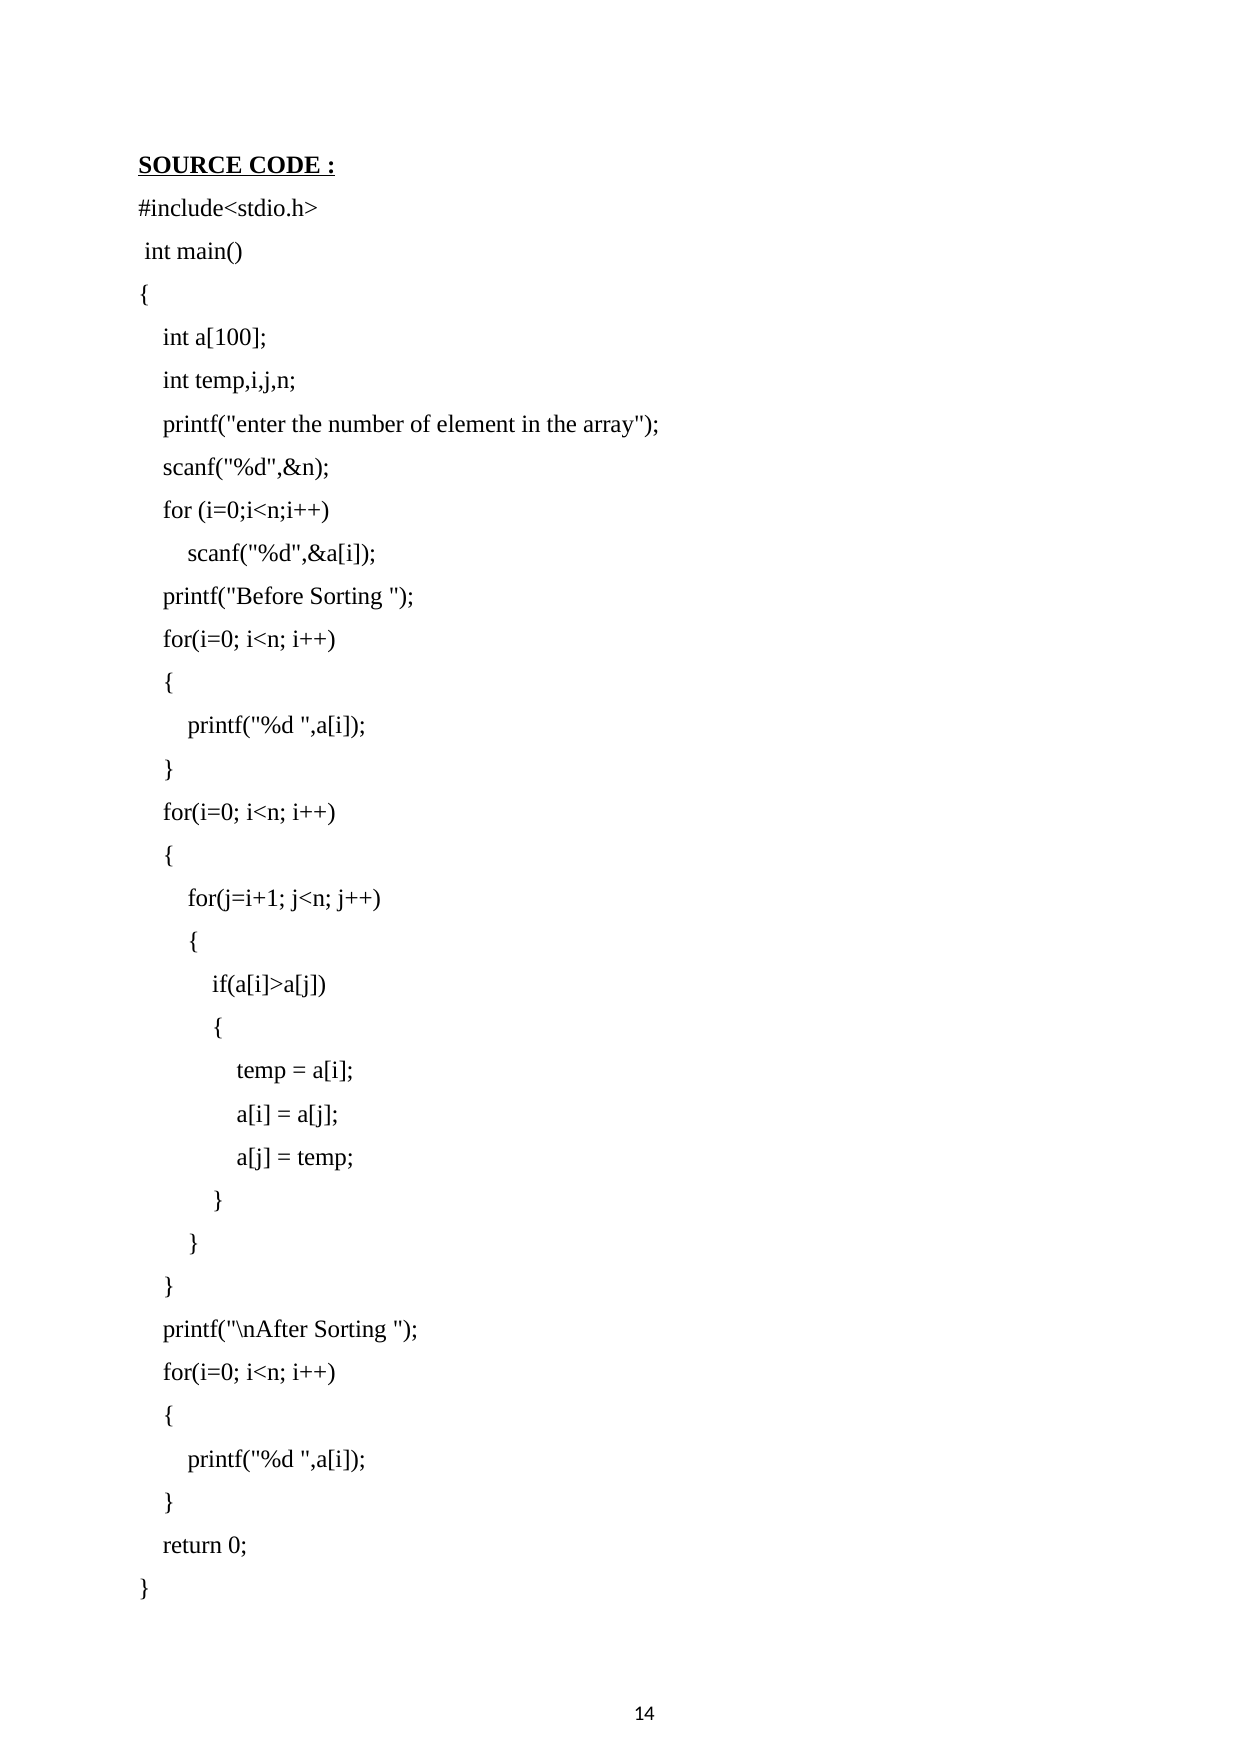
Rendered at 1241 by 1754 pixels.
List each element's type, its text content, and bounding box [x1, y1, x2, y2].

text printf("%d ",a[i]); [138, 1444, 1152, 1472]
text int temp,i,j,n; [138, 366, 1152, 394]
text temp = a[i]; [138, 1056, 1152, 1084]
text } [138, 754, 1152, 782]
text } [138, 1487, 1152, 1516]
text printf("\nAfter Sorting "); [138, 1314, 1152, 1343]
text for(i=0; i<n; i++) [138, 797, 1152, 826]
text { [138, 1401, 1152, 1429]
text a[j] = temp; [138, 1142, 1152, 1171]
text for(j=i+1; j<n; j++) [138, 883, 1152, 912]
text if(a[i]>a[j]) [138, 969, 1152, 998]
text printf("enter the number of element in the array"); [138, 409, 1152, 437]
text { [138, 279, 1152, 308]
text SOURCE CODE : [138, 150, 1152, 179]
text { [138, 667, 1152, 696]
text } [138, 1228, 1152, 1257]
text for(i=0; i<n; i++) [138, 1357, 1152, 1386]
text for(i=0; i<n; i++) [138, 624, 1152, 653]
text int main() [138, 236, 1152, 265]
text scanf("%d",&a[i]); [138, 538, 1152, 567]
text scanf("%d",&n); [138, 452, 1152, 481]
text printf("Before Sorting "); [138, 581, 1152, 610]
text printf("%d ",a[i]); [138, 711, 1152, 739]
text int a[100]; [138, 322, 1152, 351]
text a[i] = a[j]; [138, 1099, 1152, 1127]
text } [138, 1185, 1152, 1214]
text } [138, 1271, 1152, 1300]
text { [138, 926, 1152, 955]
text { [138, 1012, 1152, 1041]
text return 0; [138, 1530, 1152, 1559]
text #include<stdio.h> [138, 193, 1152, 222]
text for (i=0;i<n;i++) [138, 495, 1152, 524]
text { [138, 840, 1152, 869]
text } [138, 1573, 1152, 1602]
